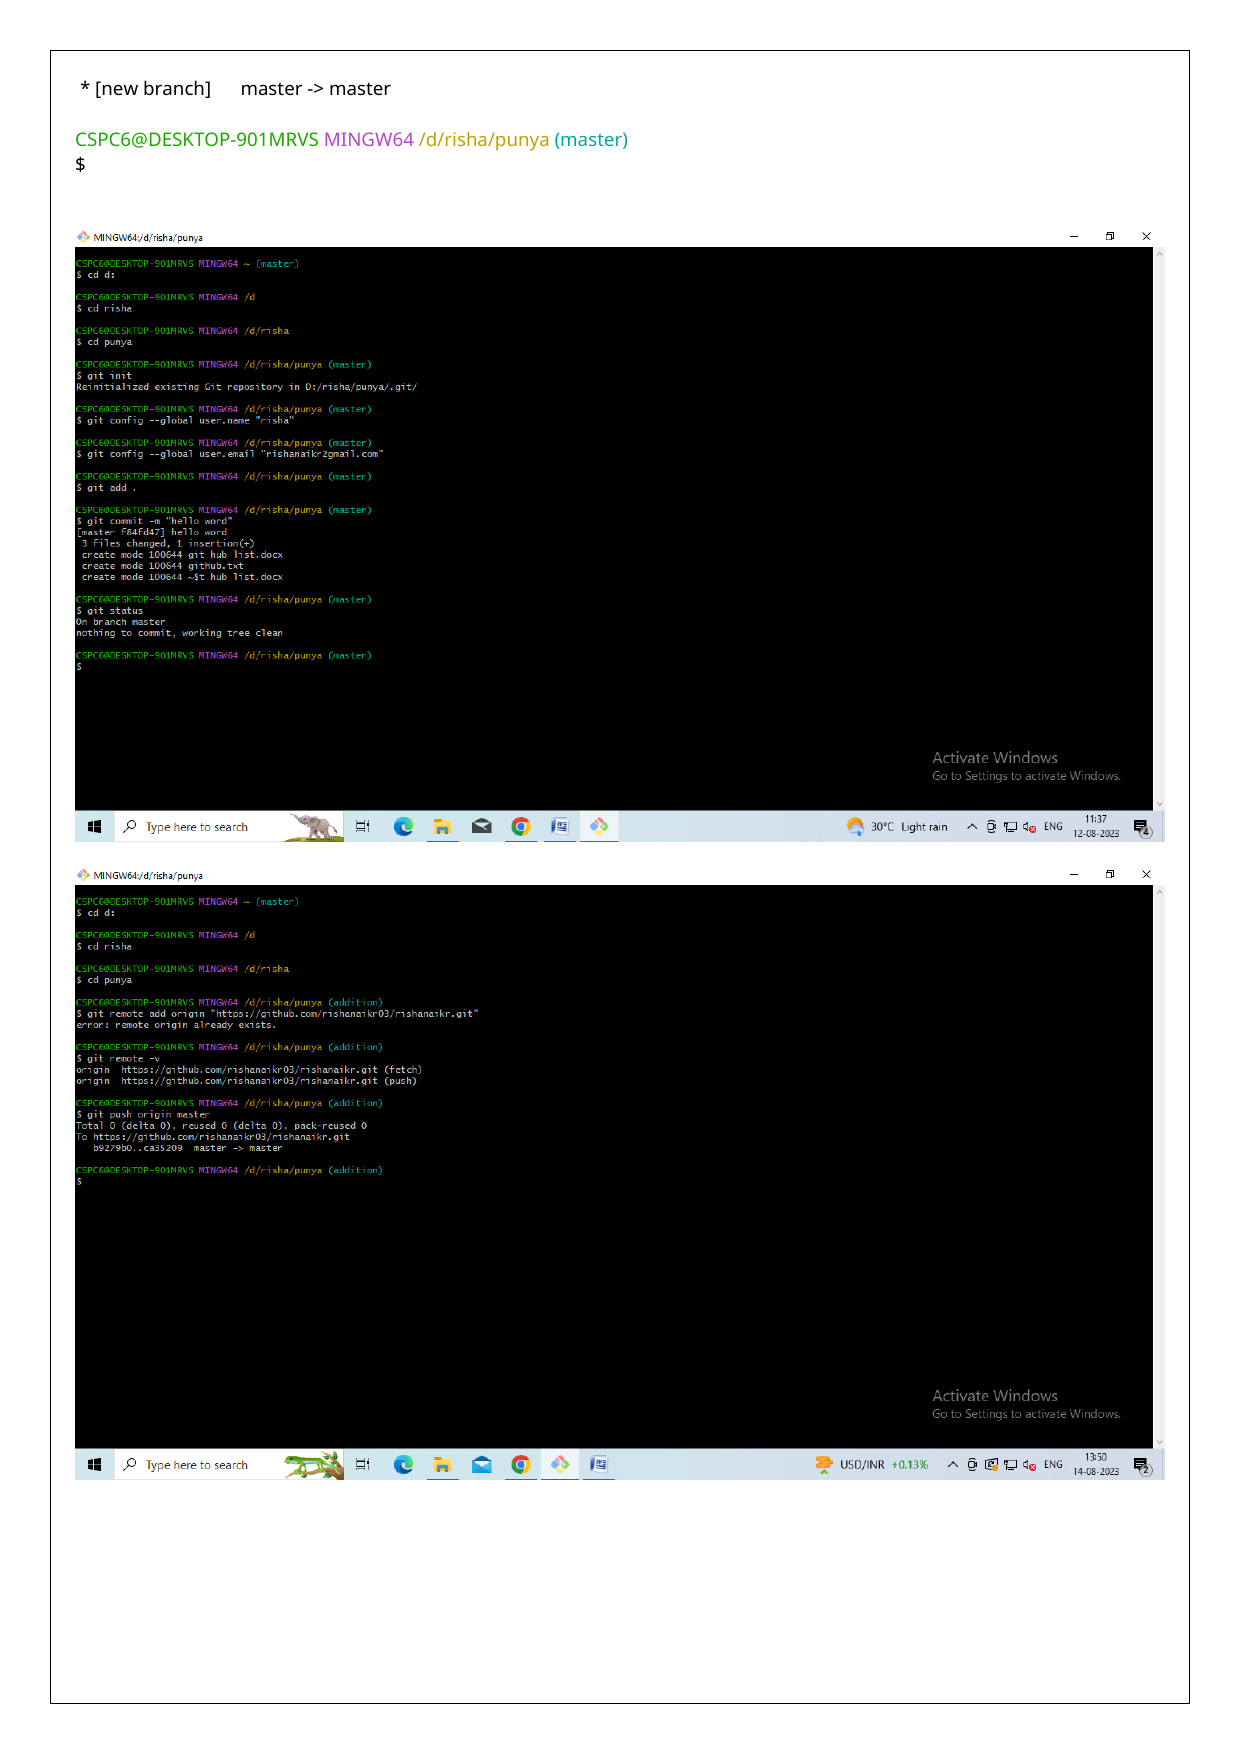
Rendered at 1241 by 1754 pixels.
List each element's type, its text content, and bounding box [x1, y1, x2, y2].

picture [75, 866, 1166, 1480]
text CSPC6@DESKTOP-901MRVS MINGW64 /d/risha/punya (master) [75, 126, 1165, 152]
picture [75, 228, 1166, 842]
text * [new branch] master -> master [75, 75, 1165, 101]
text $ [75, 152, 1165, 177]
